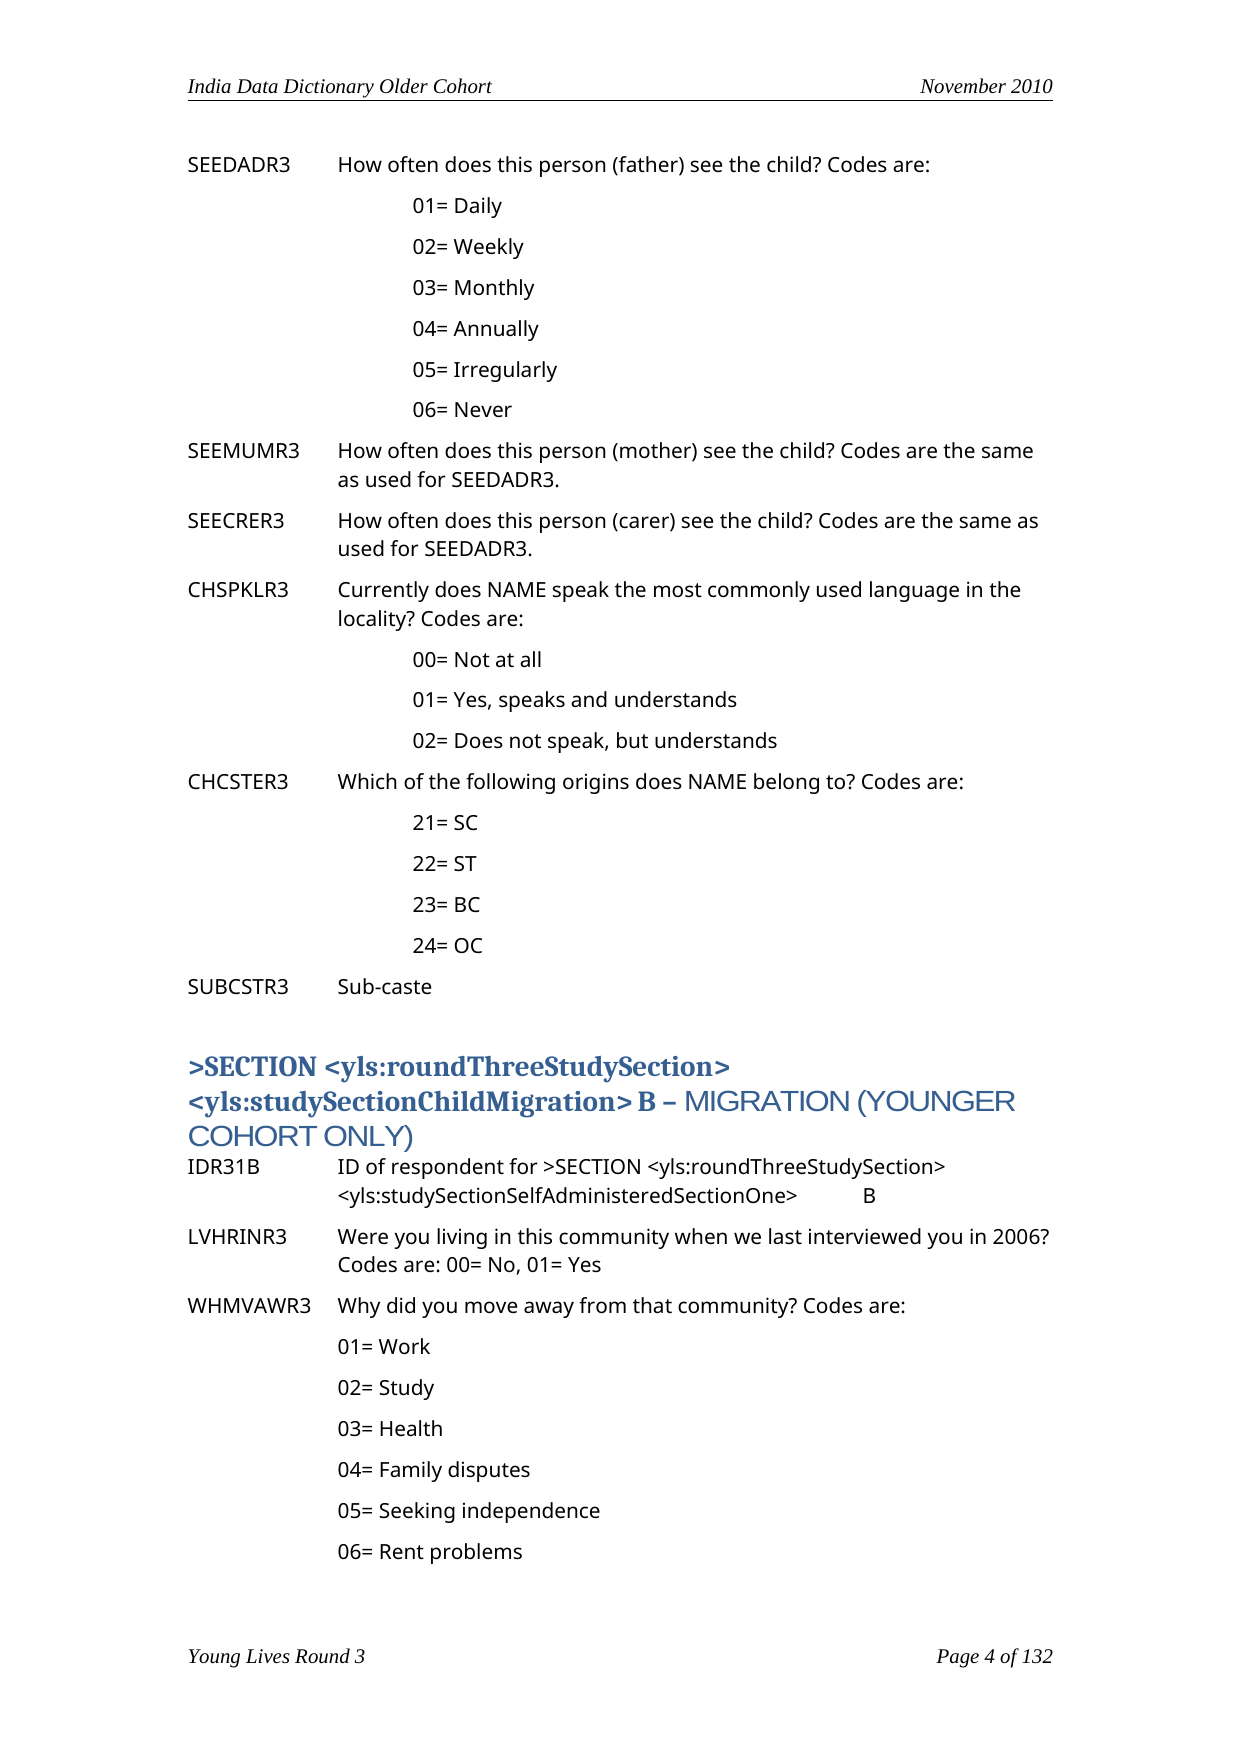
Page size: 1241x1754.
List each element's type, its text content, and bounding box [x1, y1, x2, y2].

text 02= Study [337, 1373, 1053, 1401]
text 22= ST [337, 849, 1053, 878]
text 04= Family disputes [337, 1455, 1053, 1483]
subtitle >SECTION <yls:roundThreeStudySection> <yls:studySectionChildMigration> B – MIGRATION (YOUNGER COHORT ONLY) [187, 1051, 1053, 1152]
text 01= Daily [337, 191, 1053, 219]
text 02= Weekly [337, 232, 1053, 260]
text SUBCSTR3 Sub-caste [187, 972, 1053, 1001]
text 01= Work [337, 1332, 1053, 1361]
text LVHRINR3 Were you living in this community when we last interviewed you in 2006? Codes are: 00= No, 01= Yes [187, 1222, 1053, 1279]
text 06= Never [337, 396, 1053, 424]
text 05= Seeking independence [337, 1496, 1053, 1524]
text SEECRER3 How often does this person (carer) see the child? Codes are the same as used for SEEDADR3. [187, 506, 1053, 563]
text 06= Rent problems [337, 1537, 1053, 1565]
text 05= Irregularly [337, 355, 1053, 383]
text WHMVAWR3 Why did you move away from that community? Codes are: [187, 1291, 1053, 1319]
text 00= Not at all [187, 645, 1053, 673]
text SEEDADR3 How often does this person (father) see the child? Codes are: [187, 150, 1053, 178]
text 04= Annually [337, 314, 1053, 342]
text CHSPKLR3 Currently does NAME speak the most commonly used language in the locality? Codes are: [187, 575, 1053, 632]
text 23= BC [337, 890, 1053, 919]
text SEEMUMR3 How often does this person (mother) see the child? Codes are the same as used for SEEDADR3. [187, 437, 1053, 493]
text 03= Health [337, 1414, 1053, 1442]
text IDR31B ID of respondent for >SECTION <yls:roundThreeStudySection> <yls:studySectionSelfAdministeredSectionOne> B [187, 1152, 1053, 1209]
text 21= SC [187, 808, 1053, 837]
text 01= Yes, speaks and understands [412, 686, 1053, 714]
text CHCSTER3 Which of the following origins does NAME belong to? Codes are: [187, 767, 1053, 796]
text 24= OC [337, 931, 1053, 960]
text 02= Does not speak, but understands [412, 727, 1053, 755]
text 03= Monthly [337, 273, 1053, 301]
